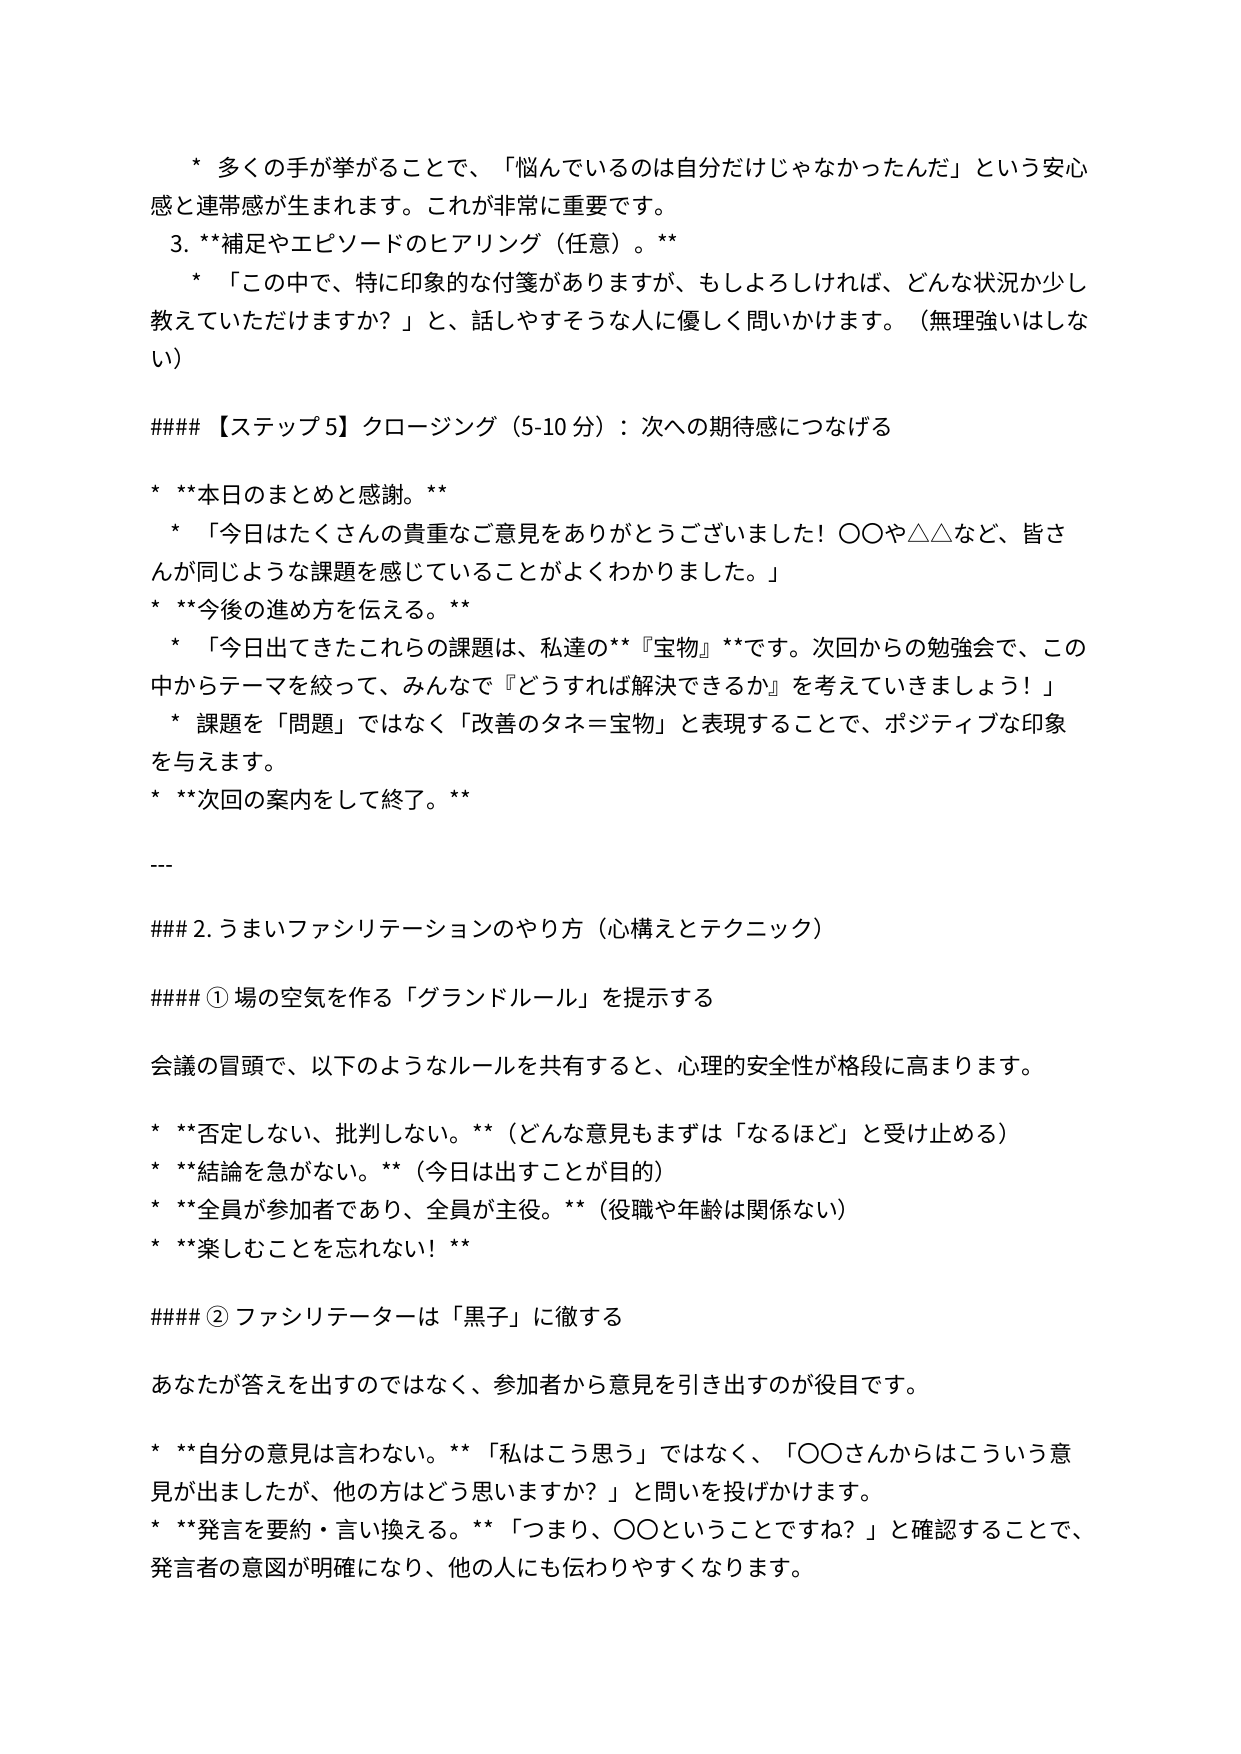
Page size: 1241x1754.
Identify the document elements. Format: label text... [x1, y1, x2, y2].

text * 「今日はたくさんの貴重なご意見をありがとうございました！〇〇や△△など、皆さんが同じような課題を感じていることがよくわかりました。」 [150, 515, 1090, 587]
text あなたが答えを出すのではなく、参加者から意見を引き出すのが役目です。 [150, 1367, 1090, 1400]
text #### ① 場の空気を作る「グランドルール」を提示する [150, 979, 1090, 1013]
text * **発言を要約・言い換える。** 「つまり、〇〇ということですね？」と確認することで、発言者の意図が明確になり、他の人にも伝わりやすくなります。 [150, 1512, 1090, 1583]
text * **自分の意見は言わない。** 「私はこう思う」ではなく、「〇〇さんからはこういう意見が出ましたが、他の方はどう思いますか？」と問いを投げかけます。 [150, 1435, 1090, 1507]
text * 多くの手が挙がることで、「悩んでいるのは自分だけじゃなかったんだ」という安心感と連帯感が生まれます。これが非常に重要です。 [150, 150, 1090, 221]
text * 「今日出てきたこれらの課題は、私達の**『宝物』**です。次回からの勉強会で、この中からテーマを絞って、みんなで『どうすれば解決できるか』を考えていきましょう！」 [150, 630, 1090, 701]
text * **今後の進め方を伝える。** [150, 592, 1090, 625]
text * **否定しない、批判しない。**（どんな意見もまずは「なるほど」と受け止める） [150, 1116, 1090, 1149]
text 3. **補足やエピソードのヒアリング（任意）。** [150, 226, 1090, 259]
text * **全員が参加者であり、全員が主役。**（役職や年齢は関係ない） [150, 1192, 1090, 1226]
text #### 【ステップ5】クロージング（5-10分）：次への期待感につなげる [150, 409, 1090, 442]
text 会議の冒頭で、以下のようなルールを共有すると、心理的安全性が格段に高まります。 [150, 1048, 1090, 1081]
text #### ② ファシリテーターは「黒子」に徹する [150, 1299, 1090, 1332]
text * 課題を「問題」ではなく「改善のタネ＝宝物」と表現することで、ポジティブな印象を与えます。 [150, 706, 1090, 777]
text * **次回の案内をして終了。** [150, 782, 1090, 816]
text --- [150, 851, 1090, 877]
text * **楽しむことを忘れない！** [150, 1230, 1090, 1264]
text ### 2. うまいファシリテーションのやり方（心構えとテクニック） [150, 911, 1090, 944]
text * **本日のまとめと感謝。** [150, 477, 1090, 511]
text * **結論を急がない。**（今日は出すことが目的） [150, 1154, 1090, 1187]
text * 「この中で、特に印象的な付箋がありますが、もしよろしければ、どんな状況か少し教えていただけますか？」と、話しやすそうな人に優しく問いかけます。（無理強いはしない） [150, 264, 1090, 374]
